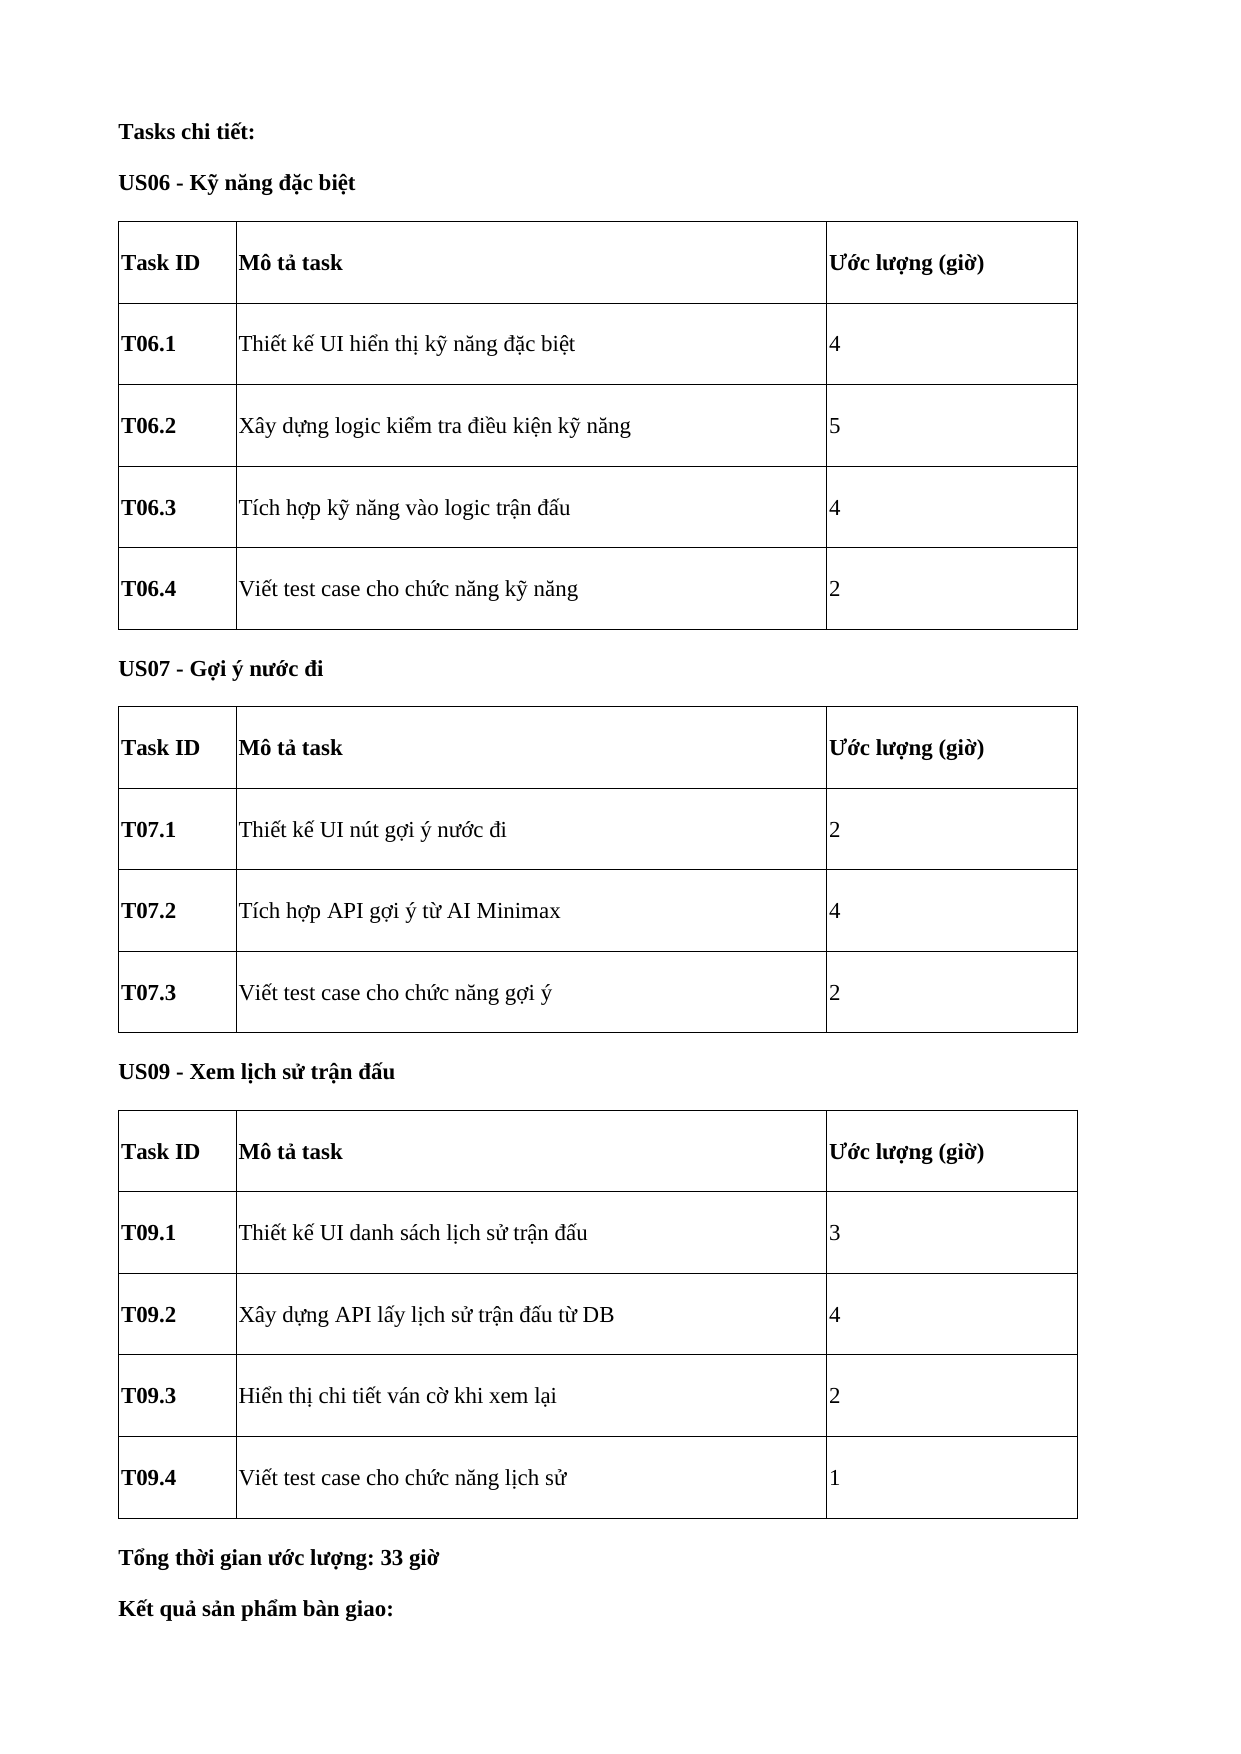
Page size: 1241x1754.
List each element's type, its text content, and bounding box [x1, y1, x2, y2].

table_cell T09.3 [119, 1355, 236, 1436]
table_cell Xây dựng logic kiểm tra điều kiện kỹ năng [237, 385, 826, 466]
table_cell 4 [827, 467, 1077, 547]
table_header Task ID [119, 222, 236, 302]
table_cell T09.2 [119, 1274, 236, 1354]
table_cell T09.1 [119, 1192, 236, 1273]
table_header Mô tả task [237, 707, 826, 788]
table_cell 2 [827, 1355, 1077, 1436]
table_header Mô tả task [237, 1111, 826, 1191]
table_cell Tích hợp API gợi ý từ AI Minimax [237, 870, 826, 951]
table_cell T06.3 [119, 467, 236, 547]
text US06 - Kỹ năng đặc biệt [118, 169, 1122, 196]
table_cell Viết test case cho chức năng lịch sử [237, 1437, 826, 1517]
table_cell 2 [827, 789, 1077, 869]
table_cell T07.2 [119, 870, 236, 951]
text Tasks chi tiết: [118, 118, 1122, 144]
table_cell T06.1 [119, 304, 236, 384]
table_cell Viết test case cho chức năng gợi ý [237, 952, 826, 1032]
table_cell 2 [827, 952, 1077, 1032]
table_header Ước lượng (giờ) [827, 707, 1077, 788]
table_header Ước lượng (giờ) [827, 222, 1077, 302]
table_header Task ID [119, 1111, 236, 1191]
table_cell 4 [827, 1274, 1077, 1354]
table_cell 4 [827, 870, 1077, 951]
text Kết quả sản phẩm bàn giao: [118, 1595, 1122, 1621]
table_cell T06.4 [119, 548, 236, 629]
text US09 - Xem lịch sử trận đấu [118, 1058, 1122, 1085]
table_cell Thiết kế UI danh sách lịch sử trận đấu [237, 1192, 826, 1273]
table_cell 1 [827, 1437, 1077, 1517]
table_cell Hiển thị chi tiết ván cờ khi xem lại [237, 1355, 826, 1436]
table_cell T06.2 [119, 385, 236, 466]
table_cell 3 [827, 1192, 1077, 1273]
table_header Ước lượng (giờ) [827, 1111, 1077, 1191]
table_cell T09.4 [119, 1437, 236, 1517]
text Tổng thời gian ước lượng: 33 giờ [118, 1543, 1122, 1570]
text US07 - Gợi ý nước đi [118, 655, 1122, 681]
table_cell Tích hợp kỹ năng vào logic trận đấu [237, 467, 826, 547]
table_cell Xây dựng API lấy lịch sử trận đấu từ DB [237, 1274, 826, 1354]
table_cell Thiết kế UI nút gợi ý nước đi [237, 789, 826, 869]
table_header Task ID [119, 707, 236, 788]
table_header Mô tả task [237, 222, 826, 302]
table_cell 2 [827, 548, 1077, 629]
table_cell Thiết kế UI hiển thị kỹ năng đặc biệt [237, 304, 826, 384]
table_cell T07.1 [119, 789, 236, 869]
table_cell T07.3 [119, 952, 236, 1032]
table_cell Viết test case cho chức năng kỹ năng [237, 548, 826, 629]
table_cell 4 [827, 304, 1077, 384]
table_cell 5 [827, 385, 1077, 466]
